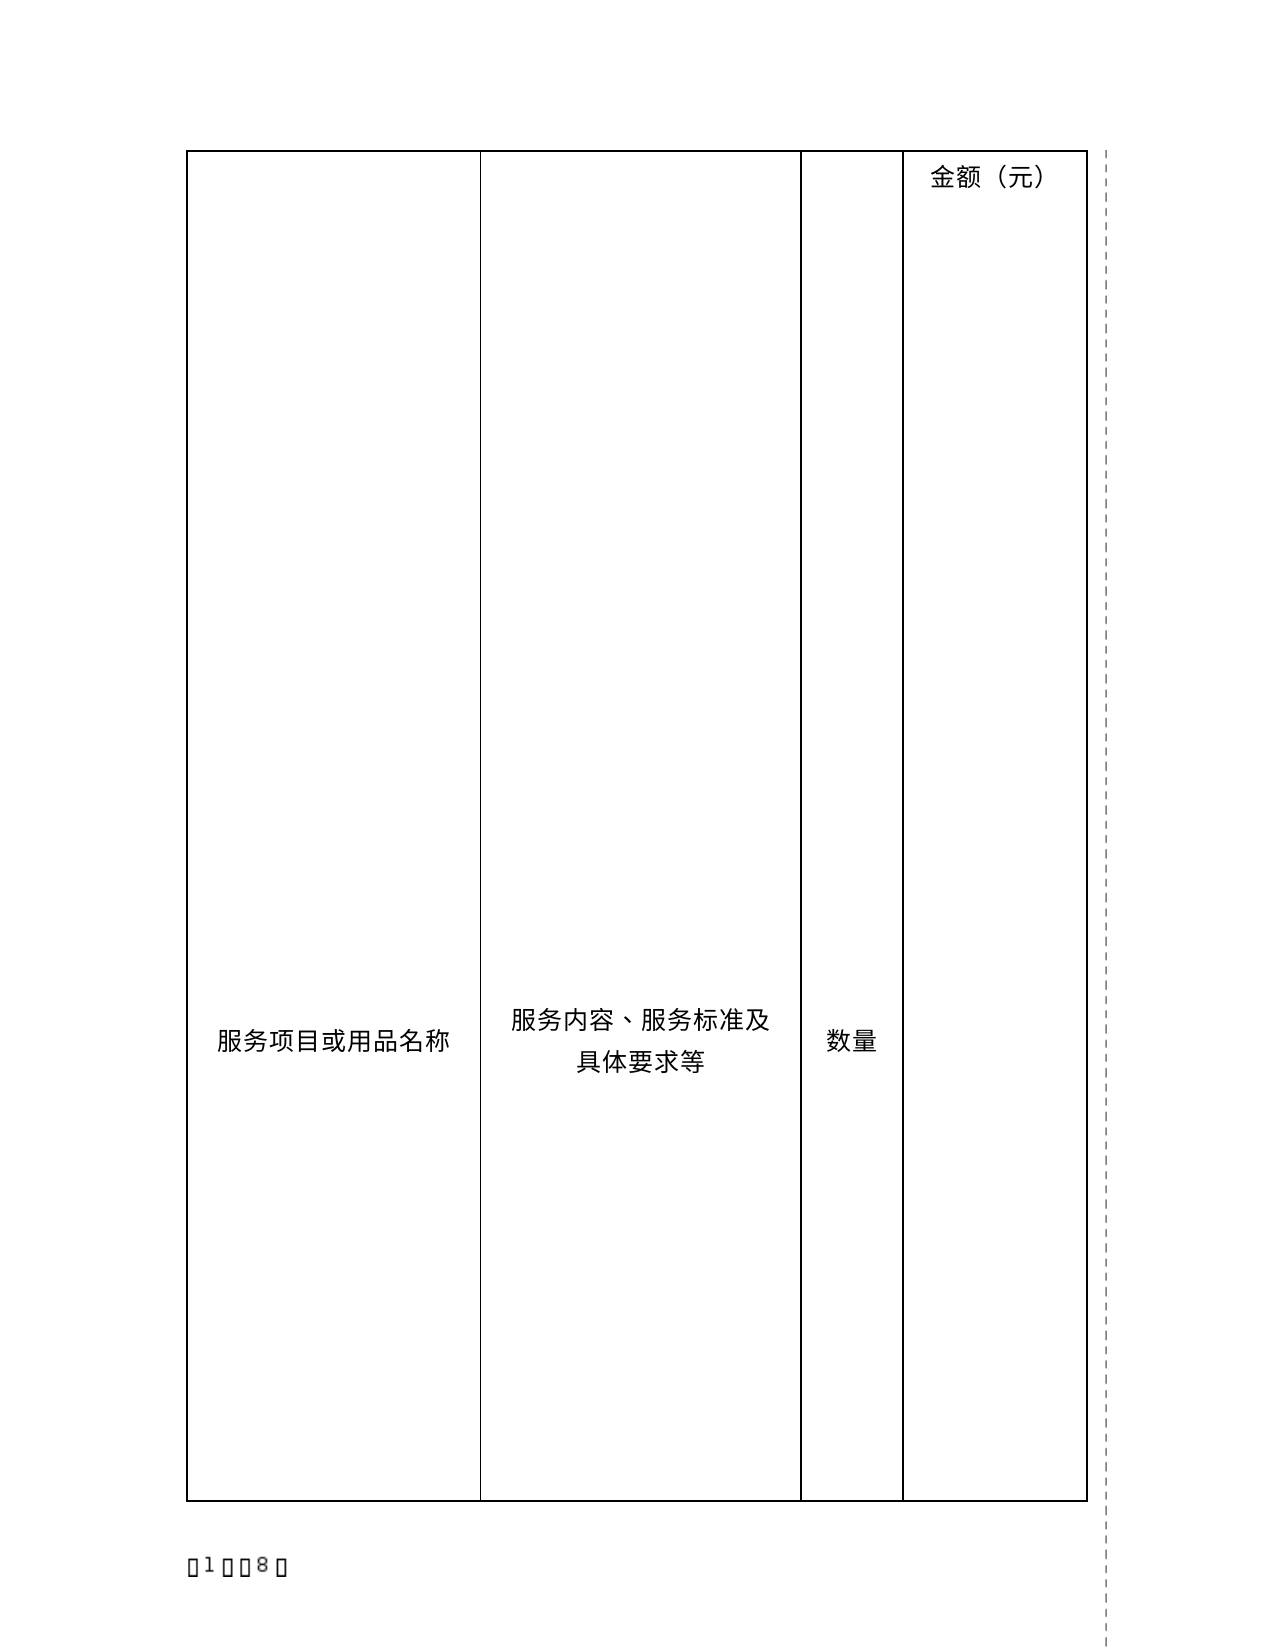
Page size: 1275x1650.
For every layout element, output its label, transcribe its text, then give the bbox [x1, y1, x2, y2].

table_header 服务项目或用品名称 [188, 152, 480, 1500]
table_header 服务内容、服务标准及 具体要求等 [481, 152, 800, 1500]
picture [187, 1554, 288, 1577]
table_header 数量 [802, 152, 902, 1500]
picture [1105, 150, 1109, 1650]
table_header 金额（元） [904, 152, 1086, 1500]
